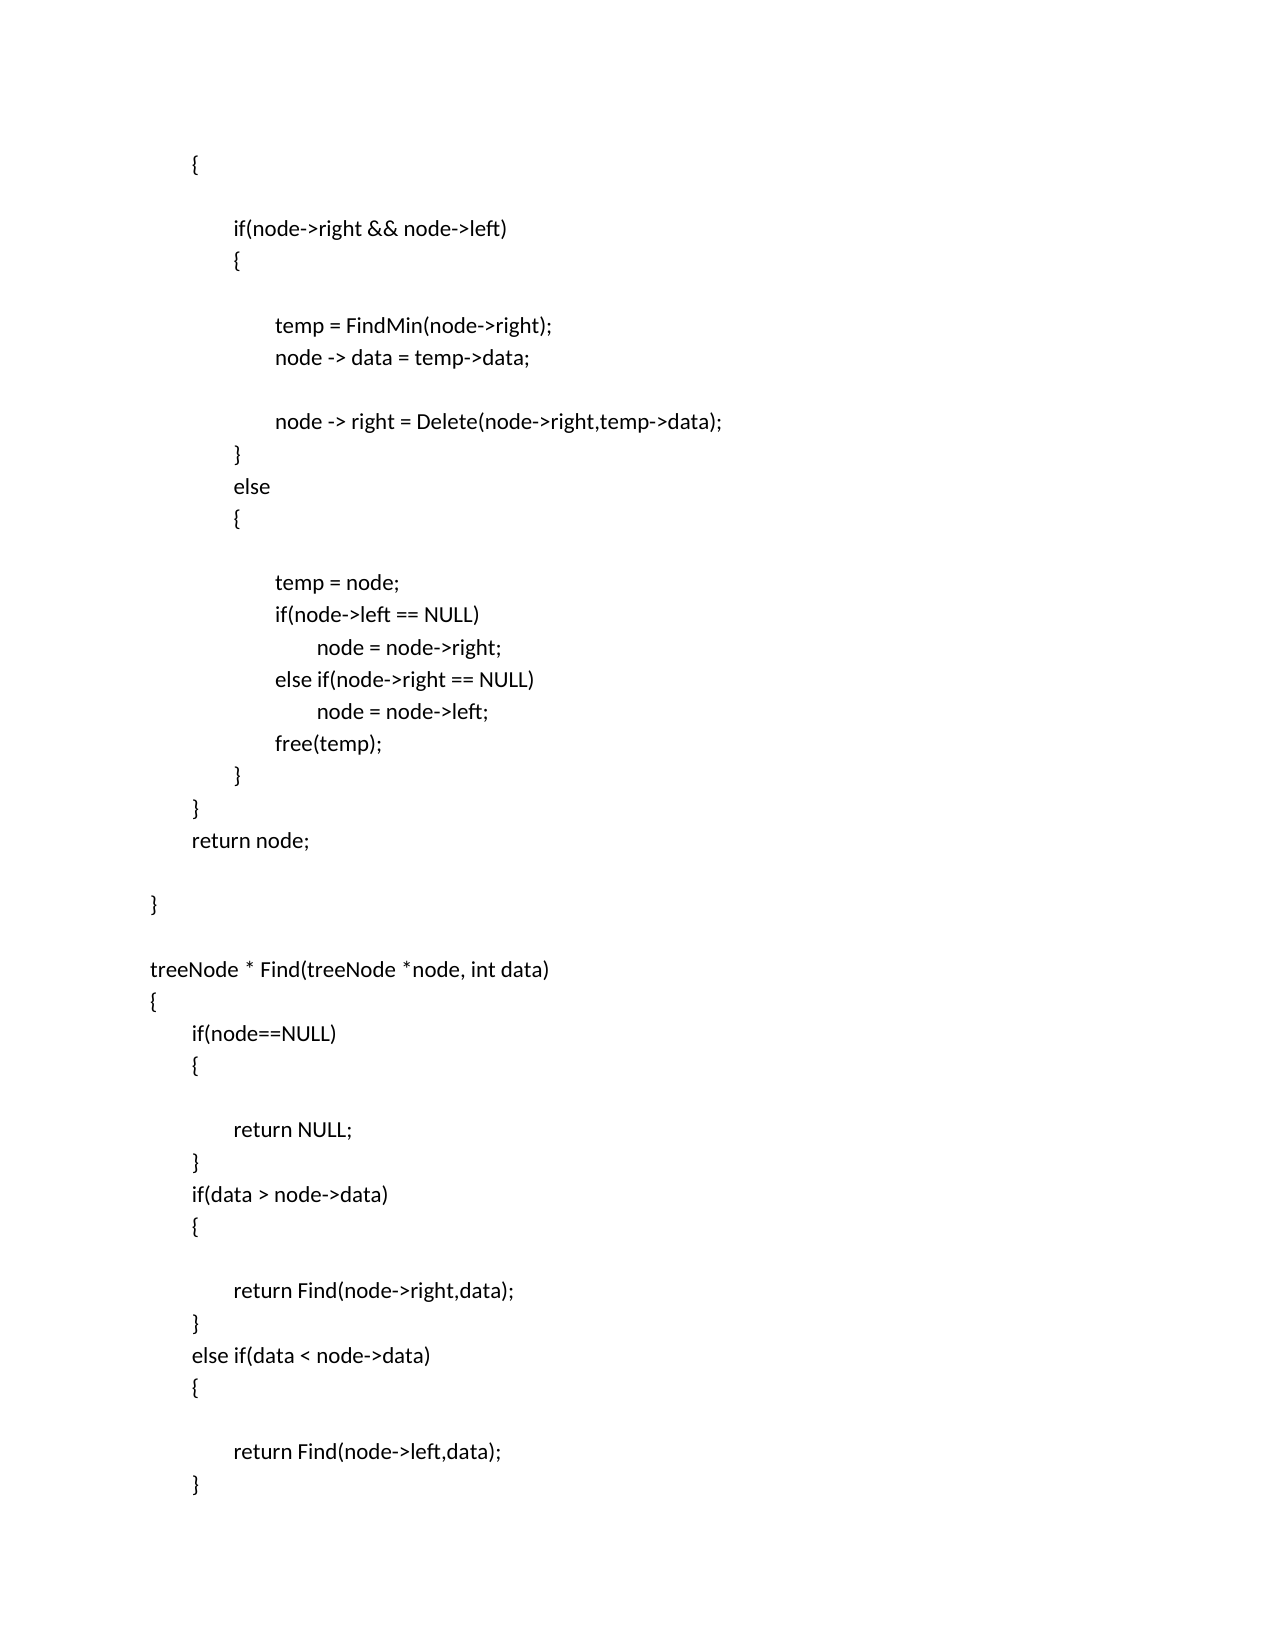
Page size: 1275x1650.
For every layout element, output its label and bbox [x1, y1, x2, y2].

text [150, 150, 1125, 1498]
